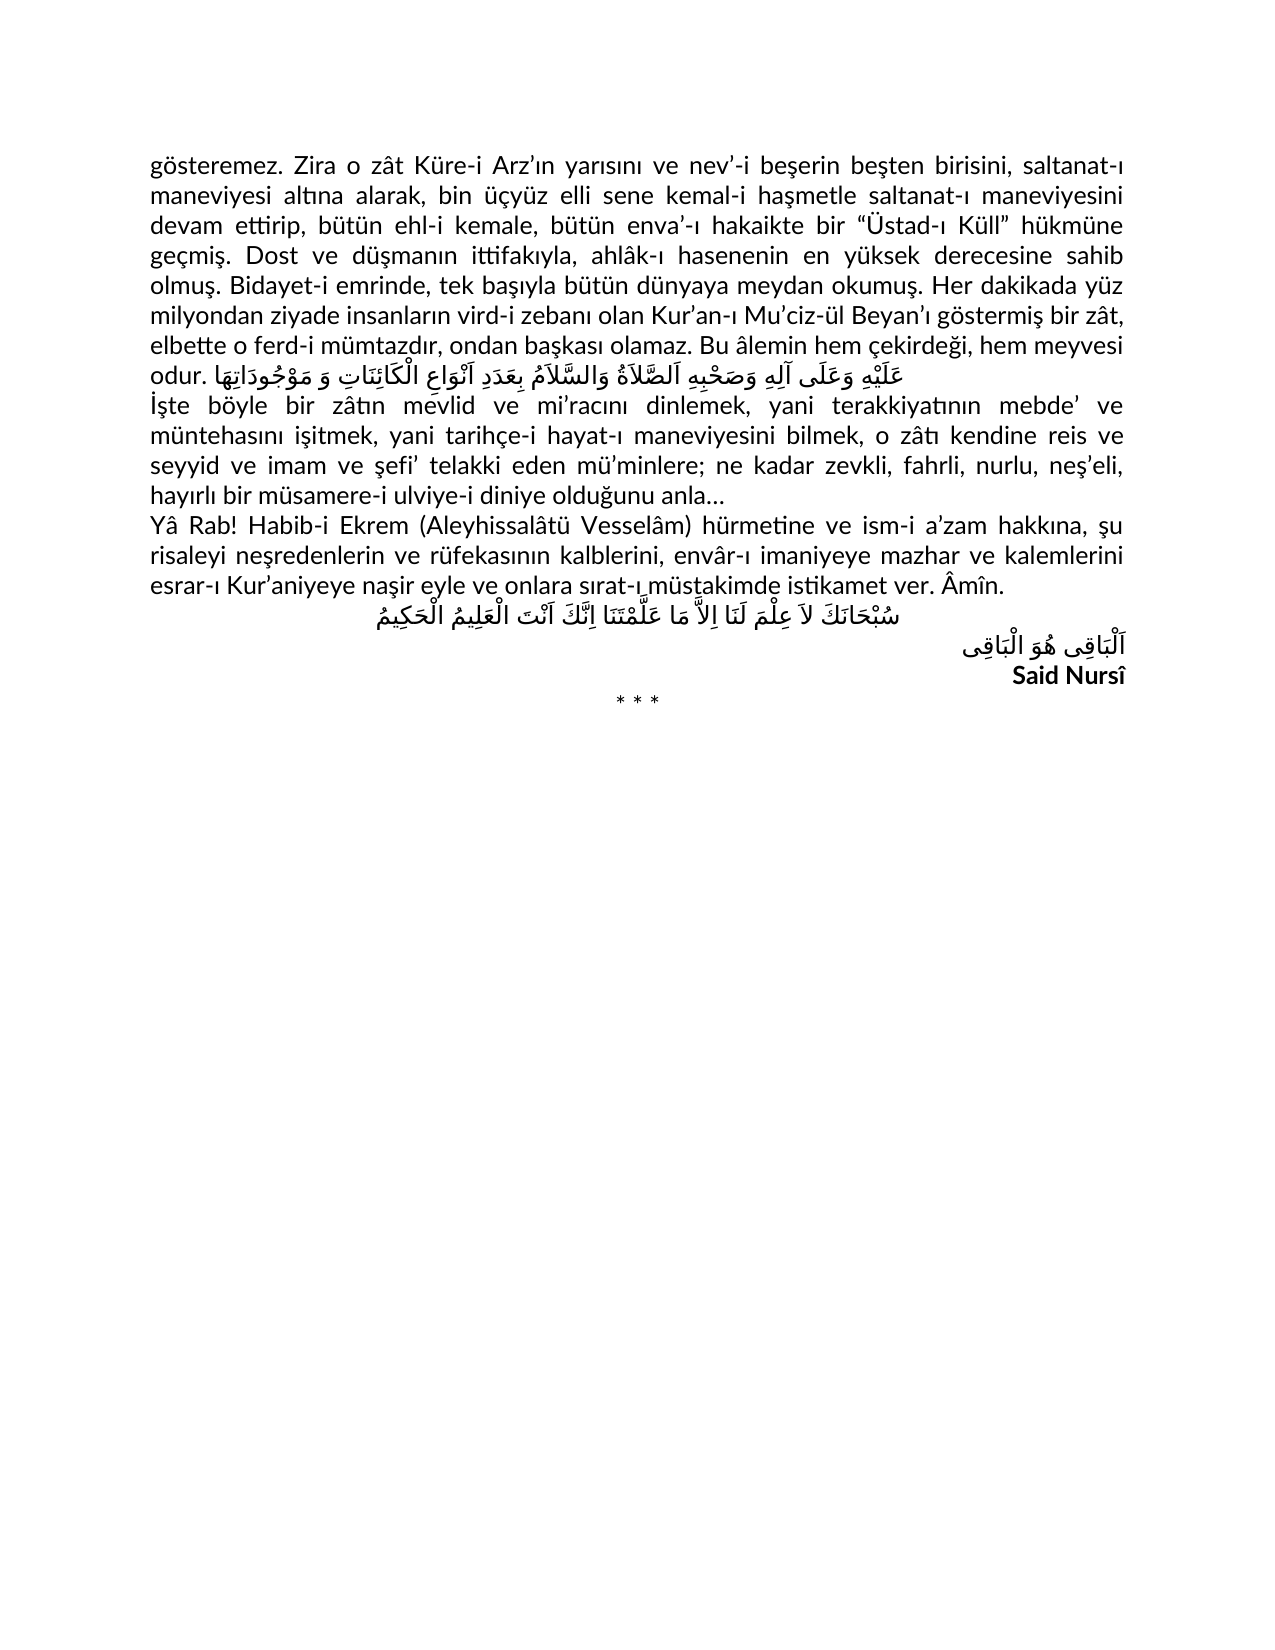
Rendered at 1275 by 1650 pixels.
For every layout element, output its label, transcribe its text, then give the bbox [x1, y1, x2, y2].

text İşte böyle bir zâtın mevlid ve mi’racını dinlemek, yani terakkiyatının mebde’ ve müntehasını işitmek, yani tarihçe-i hayat-ı maneviyesini bilmek, o zâtı kendine reis ve seyyid ve imam ve şefi’ telakki eden mü’minlere; ne kadar zevkli, fahrli, nurlu, neş’eli, hayırlı bir müsamere-i ulviye-i diniye olduğunu anla… [150, 390, 1125, 510]
text اَلْبَاقِى هُوَ الْبَاقِى [150, 630, 1125, 660]
text * * * [150, 690, 1125, 720]
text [150, 150, 1125, 390]
text Said Nursî [150, 660, 1125, 690]
text Yâ Rab! Habib-i Ekrem (Aleyhissalâtü Vesselâm) hürmetine ve ism-i a’zam hakkına, şu risaleyi neşredenlerin ve rüfekasının kalblerini, envâr-ı imaniyeye mazhar ve kalemlerini esrar-ı Kur’aniyeye naşir eyle ve onlara sırat-ı müstakimde istikamet ver. Âmîn. [150, 510, 1125, 600]
text سُبْحَانَكَ لاَ عِلْمَ لَنَا اِلاَّ مَا عَلَّمْتَنَا اِنَّكَ اَنْتَ الْعَلِيمُ الْحَكِيمُ [150, 600, 1125, 630]
